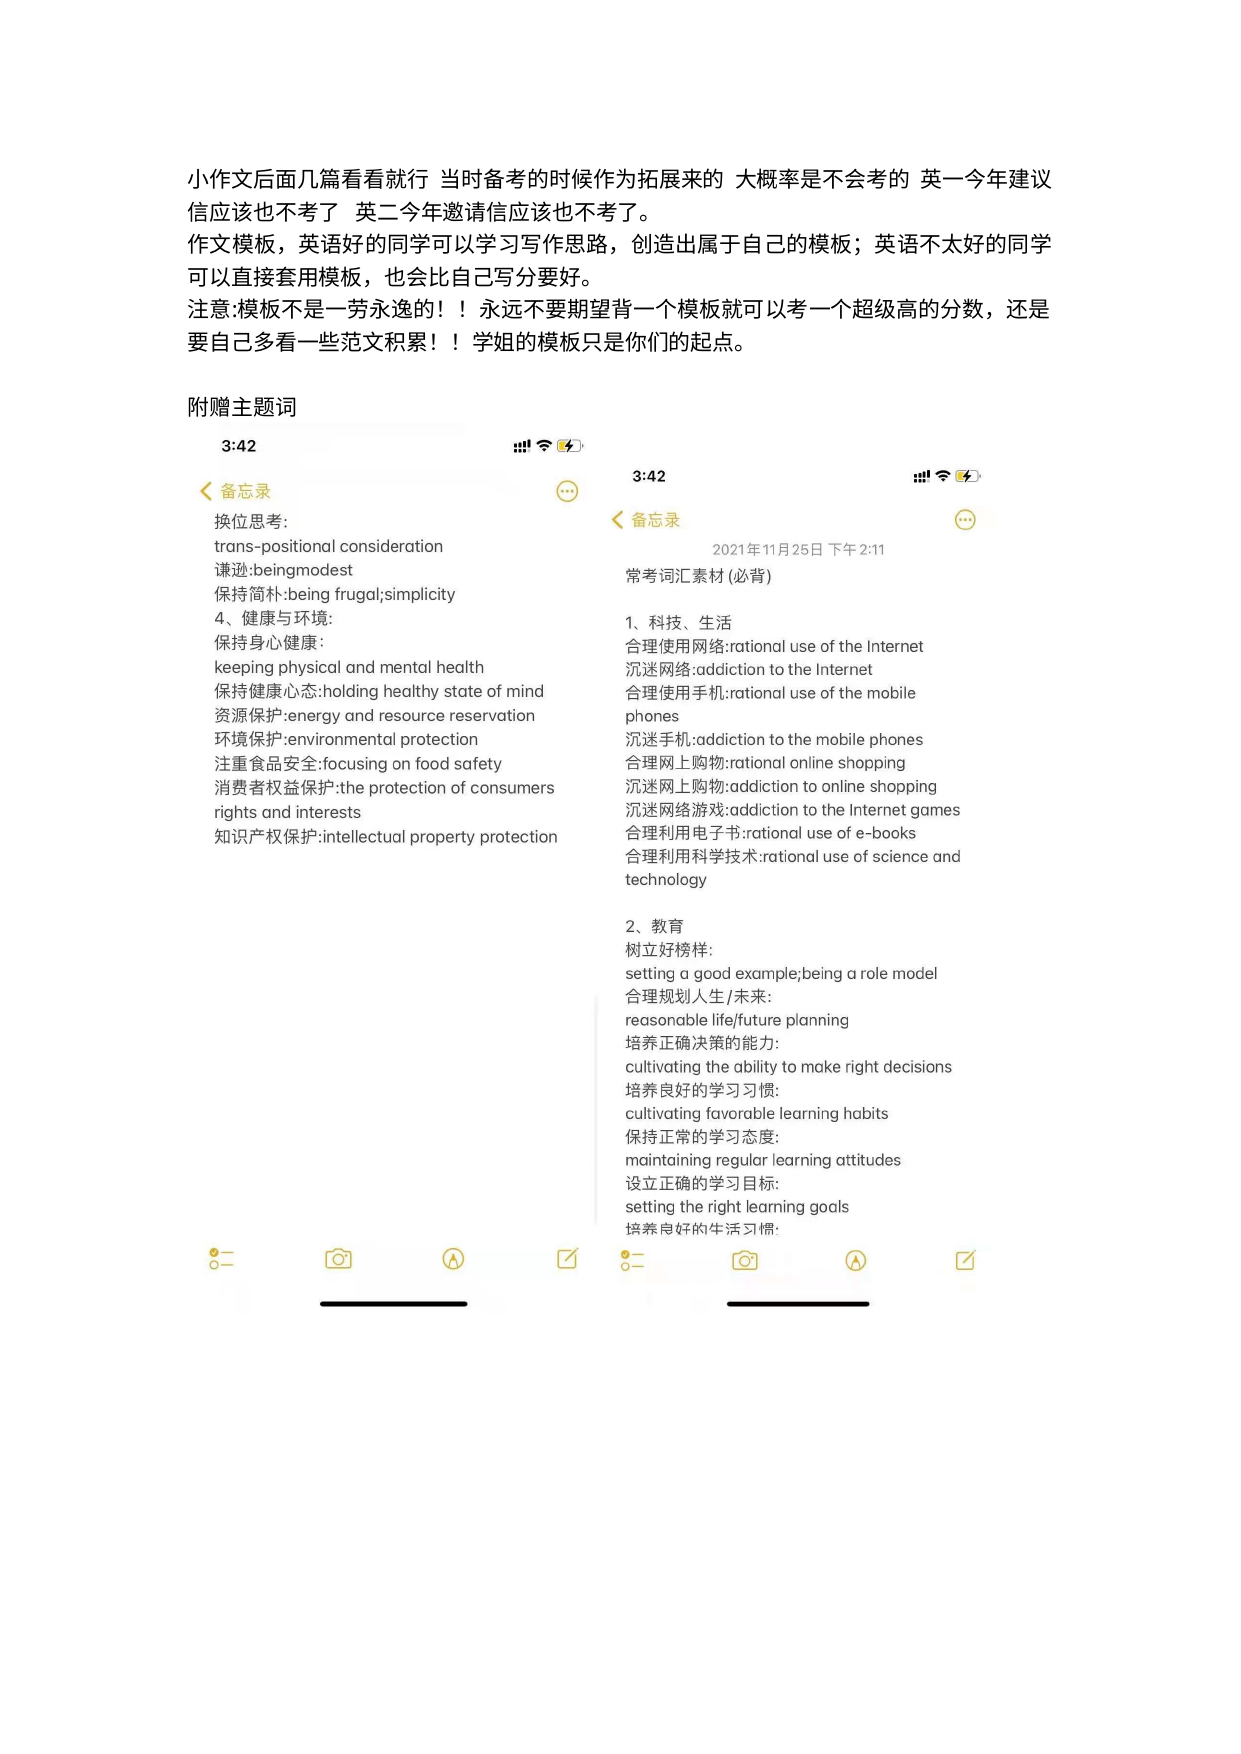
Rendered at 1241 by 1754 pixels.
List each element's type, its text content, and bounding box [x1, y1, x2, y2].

picture [187, 422, 997, 1314]
text 小作文后面几篇看看就行 当时备考的时候作为拓展来的 大概率是不会考的 英一今年建议信应该也不考了 英二今年邀请信应该也不考了。 [187, 162, 1053, 227]
text 作文模板，英语好的同学可以学习写作思路，创造出属于自己的模板；英语不太好的同学可以直接套用模板，也会比自己写分要好。 注意:模板不是一劳永逸的！！永远不要期望背一个模板就可以考一个超级高的分数，还是要自己多看一些范文积累！！学姐的模板只是你们的起点。 附赠主题词 [187, 227, 1053, 422]
